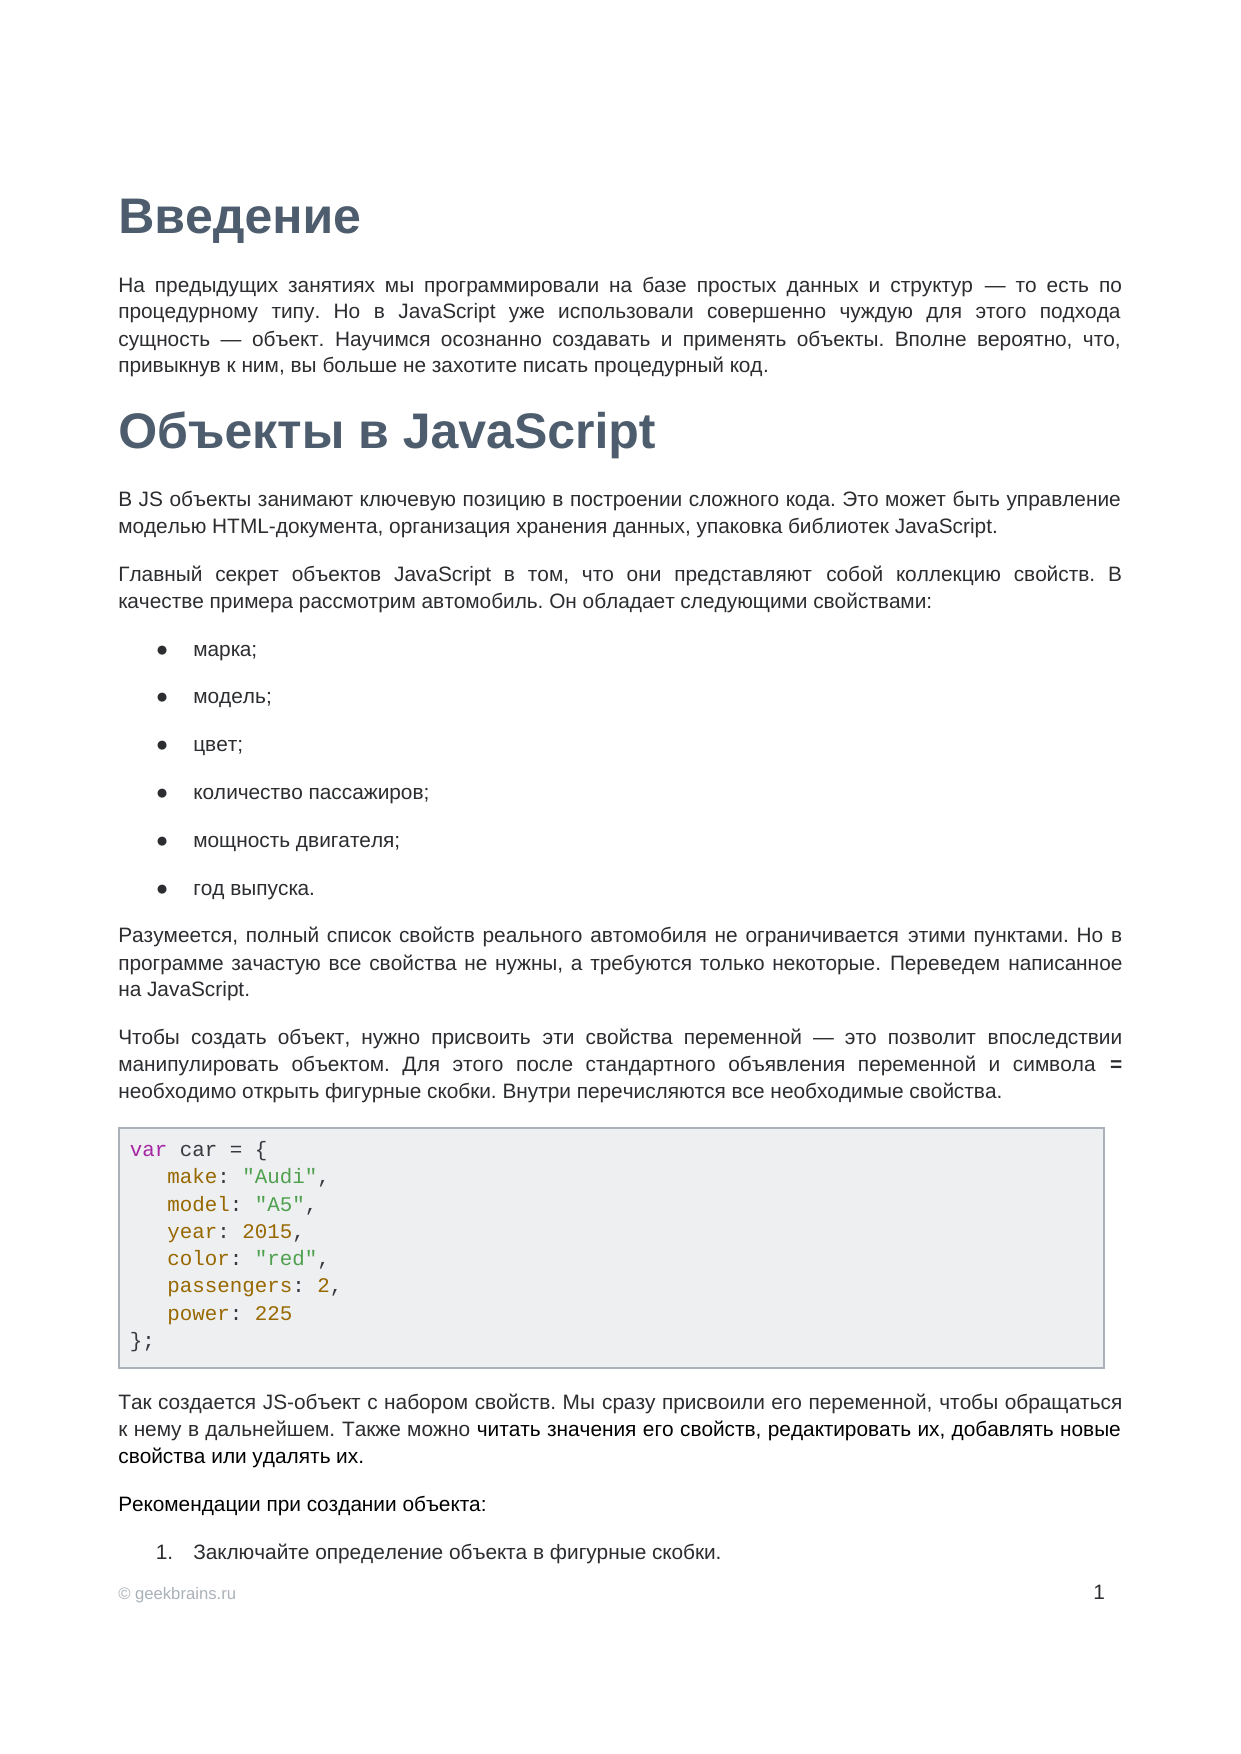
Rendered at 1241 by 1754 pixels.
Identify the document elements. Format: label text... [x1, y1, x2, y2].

list мощность двигателя; [156, 828, 1122, 852]
text Рекомендации при создании объекта: [118, 1492, 1122, 1516]
text Главный секрет объектов JavaScript в том, что они представляют собой коллекцию свойств. В качестве примера рассмотрим автомобиль. Он обладает следующими свойствами: [118, 562, 1122, 613]
list количество пассажиров; [156, 780, 1122, 804]
list Заключайте определение объекта в фигурные скобки. [156, 1540, 1122, 1564]
table_header var car = { make: "Audi", model: "A5", year: 2015, color: "red", passengers: 2, power: 225 }; [120, 1129, 1103, 1367]
list год выпуска. [156, 876, 1122, 899]
text Разумеется, полный список свойств реального автомобиля не ограничивается этими пунктами. Но в программе зачастую все свойства не нужны, а требуются только некоторые. Переведем написанное на JavaScript. [118, 923, 1122, 1001]
subtitle Введение [118, 187, 1122, 244]
text На предыдущих занятиях мы программировали на базе простых данных и структур — то есть по процедурному типу. Но в JavaScript уже использовали совершенно чуждую для этого подхода сущность — объект. Научимся осознанно создавать и применять объекты. Вполне вероятно, что, привыкнув к ним, вы больше не захотите писать процедурный код. [118, 272, 1122, 377]
text В JS объекты занимают ключевую позицию в построении сложного кода. Это может быть управление моделью HTML-документа, организация хранения данных, упаковка библиотек JavaScript. [118, 487, 1122, 538]
list модель; [156, 684, 1122, 708]
list цвет; [156, 732, 1122, 756]
text Чтобы создать объект, нужно присвоить эти свойства переменной — это позволит впоследствии манипулировать объектом. Для этого после стандартного объявления переменной и символа = необходимо открыть фигурные скобки. Внутри перечисляются все необходимые свойства. [118, 1025, 1122, 1103]
list марка; [156, 636, 1122, 660]
text Так создается JS-объект с набором свойств. Мы сразу присвоили его переменной, чтобы обращаться к нему в дальнейшем. Также можно читать значения его свойств, редактировать их, добавлять новые свойства или удалять их. [118, 1390, 1122, 1468]
subtitle Объекты в JavaScript [118, 401, 1122, 459]
